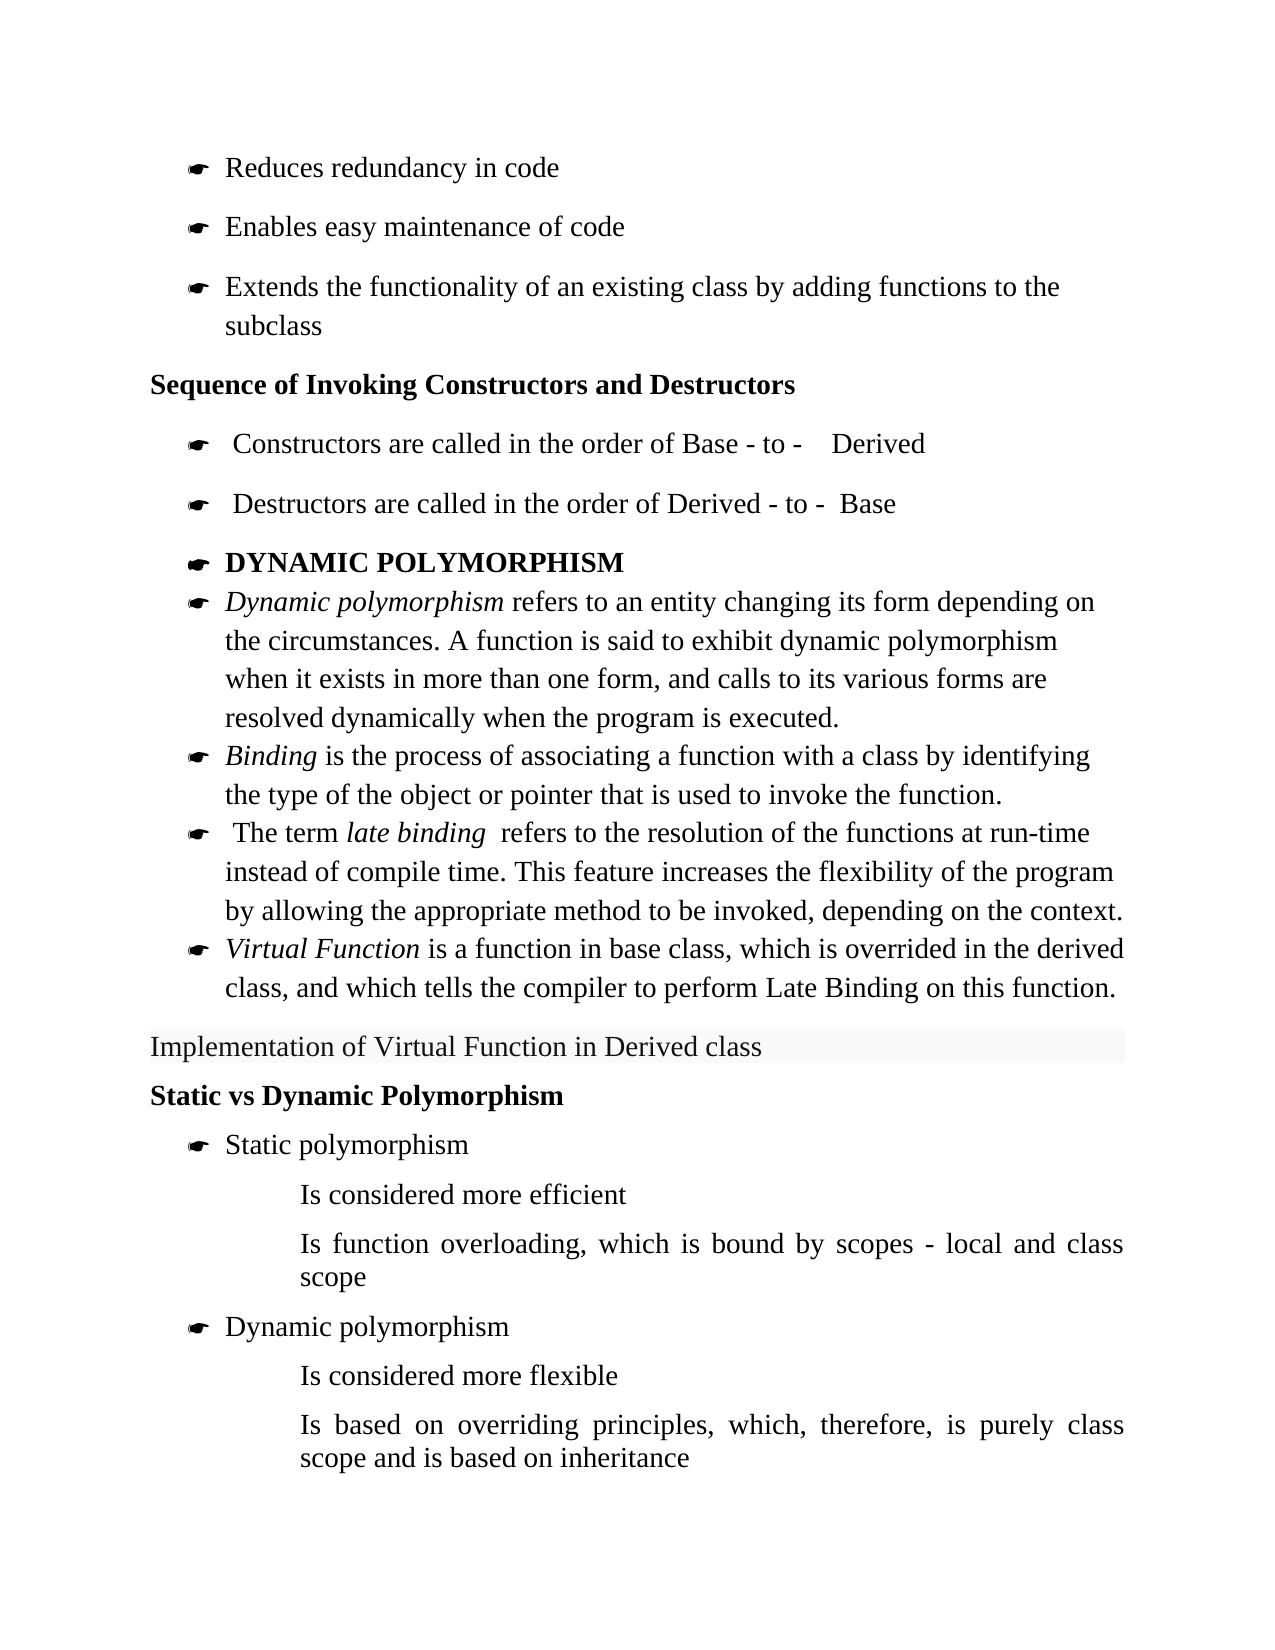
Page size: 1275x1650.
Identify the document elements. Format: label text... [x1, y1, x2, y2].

text Sequence of Invoking Constructors and Destructors [150, 367, 1125, 401]
text Is considered more efficient [300, 1177, 1125, 1210]
text Is based on overriding principles, which, therefore, is purely class scope and is based on inheritance [300, 1407, 1125, 1474]
list Destructors are called in the order of Derived - to - Base [187, 486, 1125, 519]
list Dynamic polymorphism refers to an entity changing its form depending on the circumstances. A function is said to exhibit dynamic polymorphism when it exists in more than one form, and calls to its various forms are resolved dynamically when the program is executed. [187, 584, 1125, 733]
list Extends the functionality of an existing class by adding functions to the subclass [187, 269, 1125, 341]
list Constructors are called in the order of Base - to - Derived [187, 426, 1125, 460]
text Is function overloading, which is bound by scopes - local and class scope [300, 1226, 1125, 1293]
text Is considered more flexible [300, 1358, 1125, 1391]
text Implementation of Virtual Function in Derived class [150, 1029, 1125, 1063]
list DYNAMIC POLYMORPHISM [187, 545, 1125, 579]
list Reduces redundancy in code [187, 150, 1125, 184]
list Virtual Function is a function in base class, which is overrided in the derived class, and which tells the compiler to perform Late Binding on this function. [187, 931, 1125, 1003]
list Dynamic polymorphism [187, 1309, 1125, 1342]
list Binding is the process of associating a function with a class by identifying the type of the object or pointer that is used to invoke the function. [187, 738, 1125, 810]
list The term late binding refers to the resolution of the functions at run-time instead of compile time. This feature increases the flexibility of the program by allowing the appropriate method to be invoked, depending on the context. [187, 815, 1125, 926]
list Enables easy maintenance of code [187, 209, 1125, 243]
list Static polymorphism [187, 1127, 1125, 1161]
text Static vs Dynamic Polymorphism [150, 1078, 1125, 1112]
